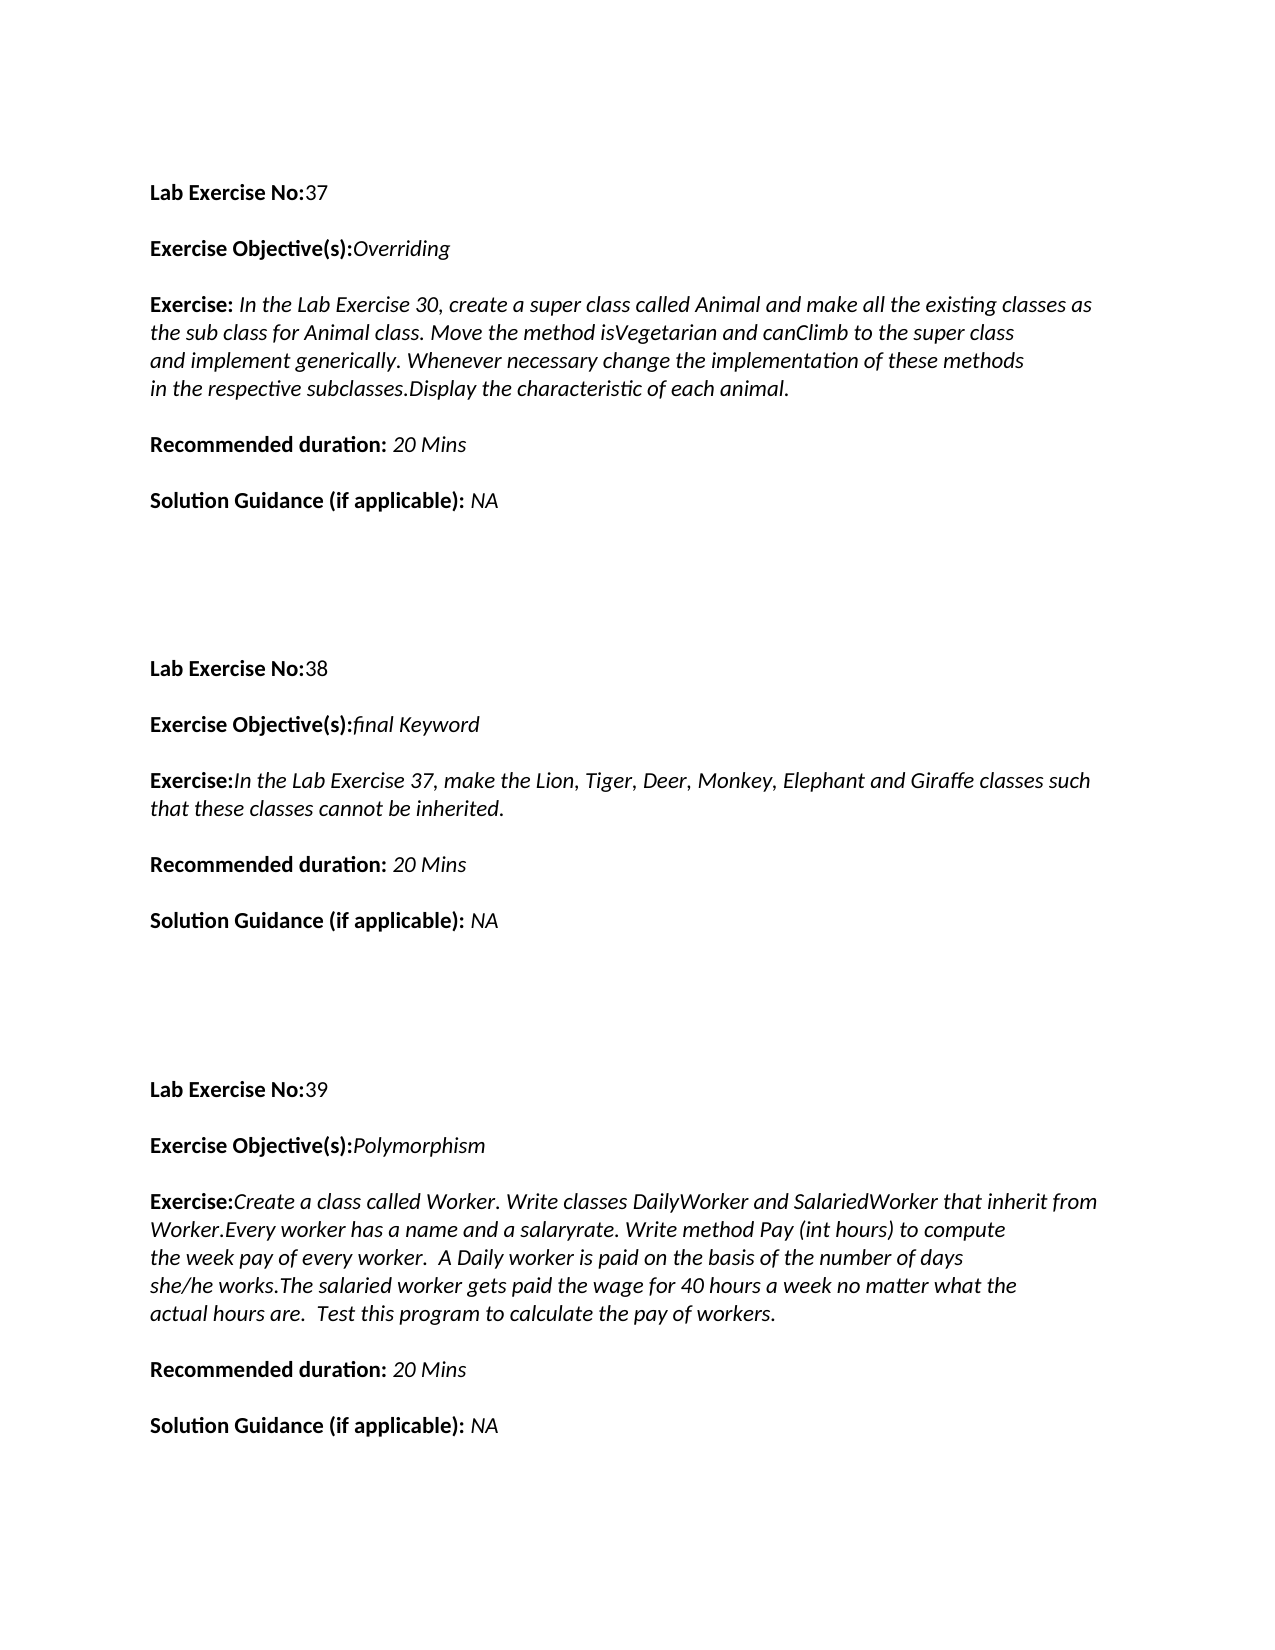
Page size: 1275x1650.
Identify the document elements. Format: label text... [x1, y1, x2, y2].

text Exercise: In the Lab Exercise 30, create a super class called Animal and make all the existing classes as [150, 290, 1125, 318]
text the week pay of every worker. A Daily worker is paid on the basis of the number of days [150, 1243, 1125, 1271]
text Solution Guidance (if applicable): NA [150, 907, 1125, 934]
text Exercise:In the Lab Exercise 37, make the Lion, Tiger, Deer, Monkey, Elephant and Giraffe classes such [150, 766, 1125, 794]
text actual hours are. Test this program to calculate the pay of workers. [150, 1299, 1125, 1327]
text Exercise:Create a class called Worker. Write classes DailyWorker and SalariedWorker that inherit from [150, 1187, 1125, 1215]
text she/he works.The salaried worker gets paid the wage for 40 hours a week no matter what the [150, 1271, 1125, 1299]
text Exercise Objective(s):Polymorphism [150, 1131, 1125, 1159]
text Lab Exercise No:37 [150, 178, 1125, 206]
text in the respective subclasses.Display the characteristic of each animal. [150, 374, 1125, 402]
text and implement generically. Whenever necessary change the implementation of these methods [150, 346, 1125, 374]
text Lab Exercise No:38 [150, 654, 1125, 682]
text Recommended duration: 20 Mins [150, 1355, 1125, 1383]
text Solution Guidance (if applicable): NA [150, 1411, 1125, 1439]
text Exercise Objective(s):final Keyword [150, 710, 1125, 738]
text Recommended duration: 20 Mins [150, 430, 1125, 458]
text that these classes cannot be inherited. [150, 794, 1125, 822]
text the sub class for Animal class. Move the method isVegetarian and canClimb to the super class [150, 318, 1125, 346]
text Solution Guidance (if applicable): NA [150, 486, 1125, 514]
text Lab Exercise No:39 [150, 1075, 1125, 1103]
text Exercise Objective(s):Overriding [150, 234, 1125, 262]
text Recommended duration: 20 Mins [150, 851, 1125, 878]
text Worker.Every worker has a name and a salaryrate. Write method Pay (int hours) to compute [150, 1215, 1125, 1243]
